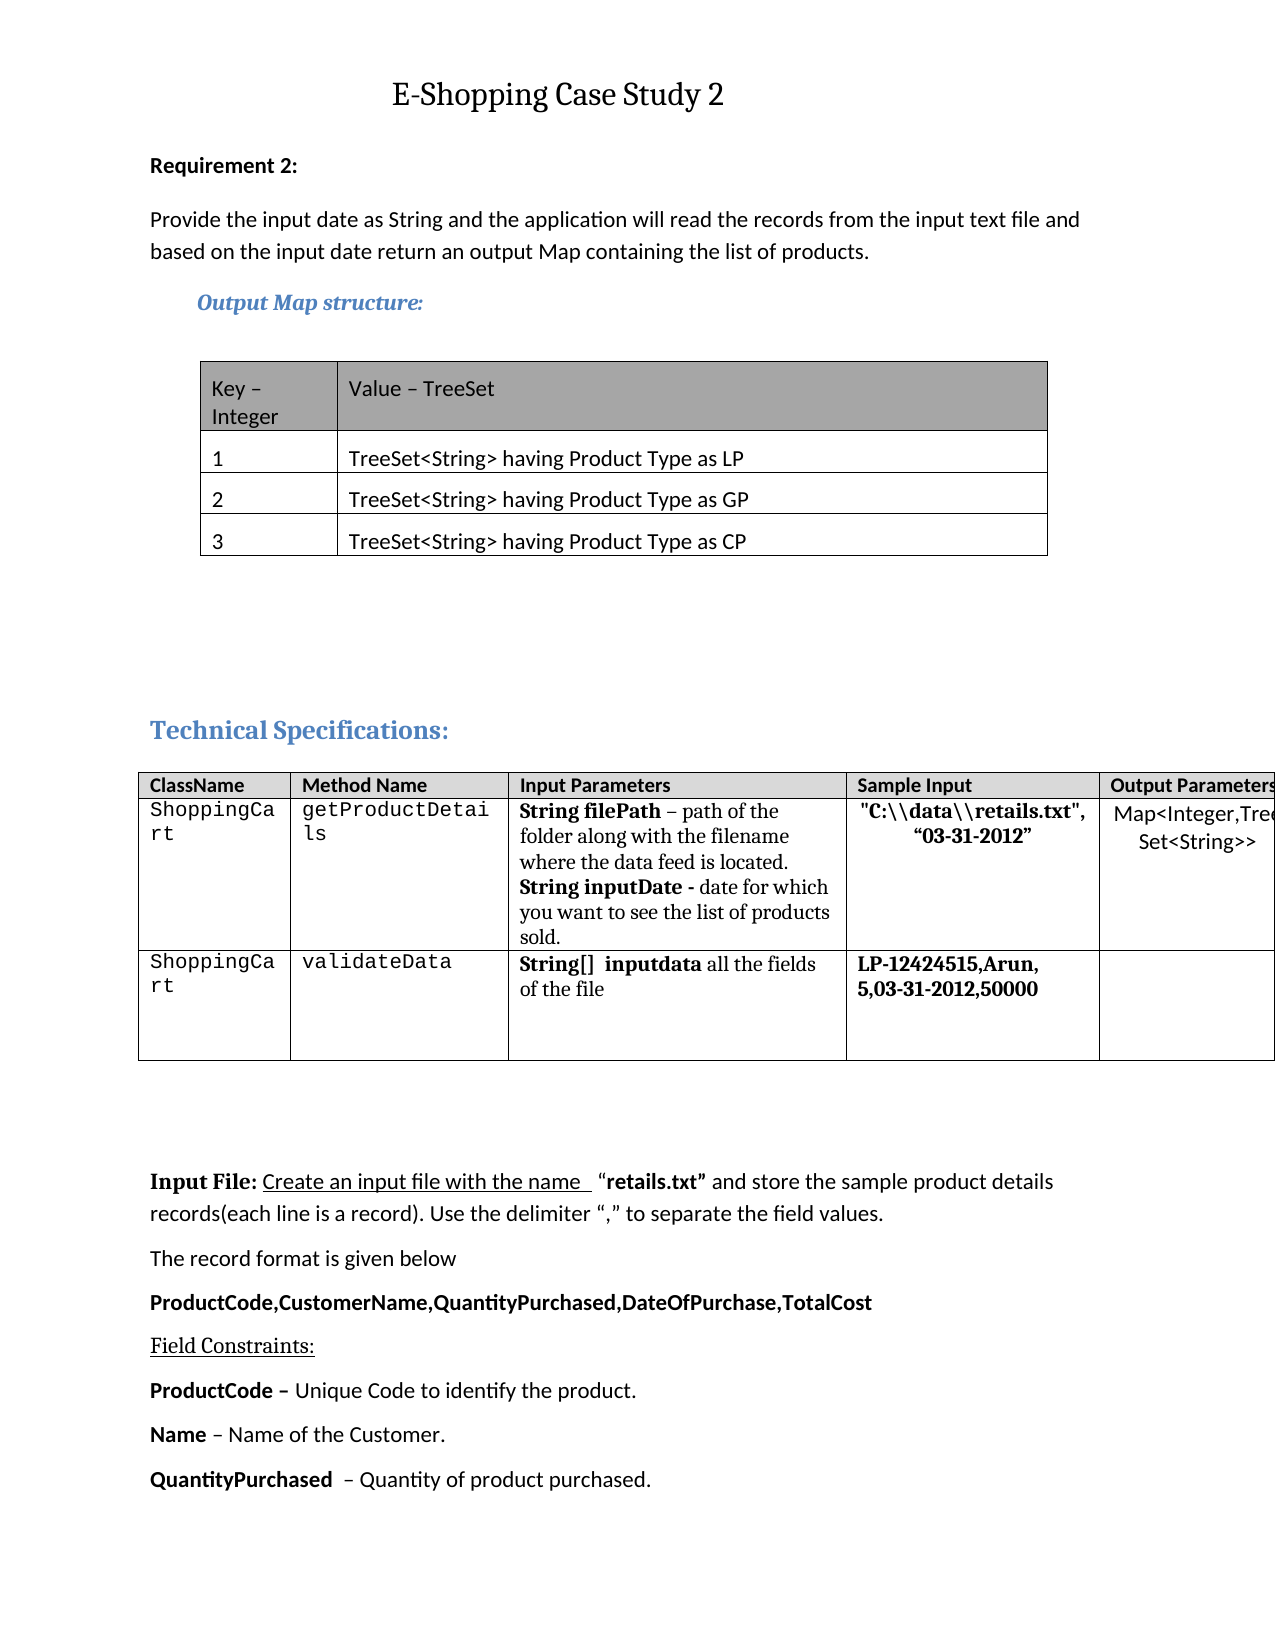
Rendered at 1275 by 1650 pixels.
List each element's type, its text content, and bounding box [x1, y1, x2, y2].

table_cell TreeSet<String> having Product Type as CP [338, 514, 1047, 555]
table_cell LP-12424515,Arun, 5,03-31-2012,50000 [847, 951, 1099, 1060]
text The record format is given below [150, 1244, 1125, 1272]
text Input File: Create an input file with the name “retails.txt” and store the sample product details records(each line is a record). Use the delimiter “,” to separate the field values. [150, 1167, 1125, 1227]
table_cell String filePath – path of the folder along with the filename where the data feed is located. String inputDate - date for which you want to see the list of products sold. [509, 799, 846, 950]
text Technical Specifications: [150, 715, 1125, 746]
subtitle Output Map structure: [197, 290, 1125, 316]
table_cell ShoppingCart [139, 951, 290, 1060]
table_header Input Parameters [509, 773, 846, 798]
table_header Output Parameters [1100, 773, 1274, 798]
text QuantityPurchased – Quantity of product purchased. [150, 1465, 1125, 1493]
table_cell TreeSet<String> having Product Type as GP [338, 473, 1047, 513]
text Field Constraints: [150, 1333, 1125, 1359]
text Provide the input date as String and the application will read the records from the input text file and based on the input date return an output Map containing the list of products. [150, 205, 1125, 265]
table_cell String[] inputdata all the fields of the file [509, 951, 846, 1060]
table_header Key – Integer [201, 362, 337, 430]
text ProductCode – Unique Code to identify the product. [150, 1376, 1125, 1404]
table_cell 3 [201, 514, 337, 555]
table_cell Map<Integer,TreeSet<String>> [1100, 799, 1274, 950]
table_header Value – TreeSet [338, 362, 1047, 430]
text ProductCode,CustomerName,QuantityPurchased,DateOfPurchase,TotalCost [150, 1288, 1125, 1316]
table_cell 1 [201, 431, 337, 472]
table_cell "C:\\data\\retails.txt", “03-31-2012” [847, 799, 1099, 950]
table_cell 2 [201, 473, 337, 513]
table_header Sample Input [847, 773, 1099, 798]
table_header Method Name [291, 773, 508, 798]
table_cell ShoppingCart [139, 799, 290, 950]
text Requirement 2: [150, 152, 1125, 180]
table_cell getProductDetails [291, 799, 508, 950]
table_header ClassName [139, 773, 290, 798]
table_cell TreeSet<String> having Product Type as LP [338, 431, 1047, 472]
text Name – Name of the Customer. [150, 1420, 1125, 1448]
table_cell validateData [291, 951, 508, 1060]
table_cell [1100, 951, 1274, 1060]
